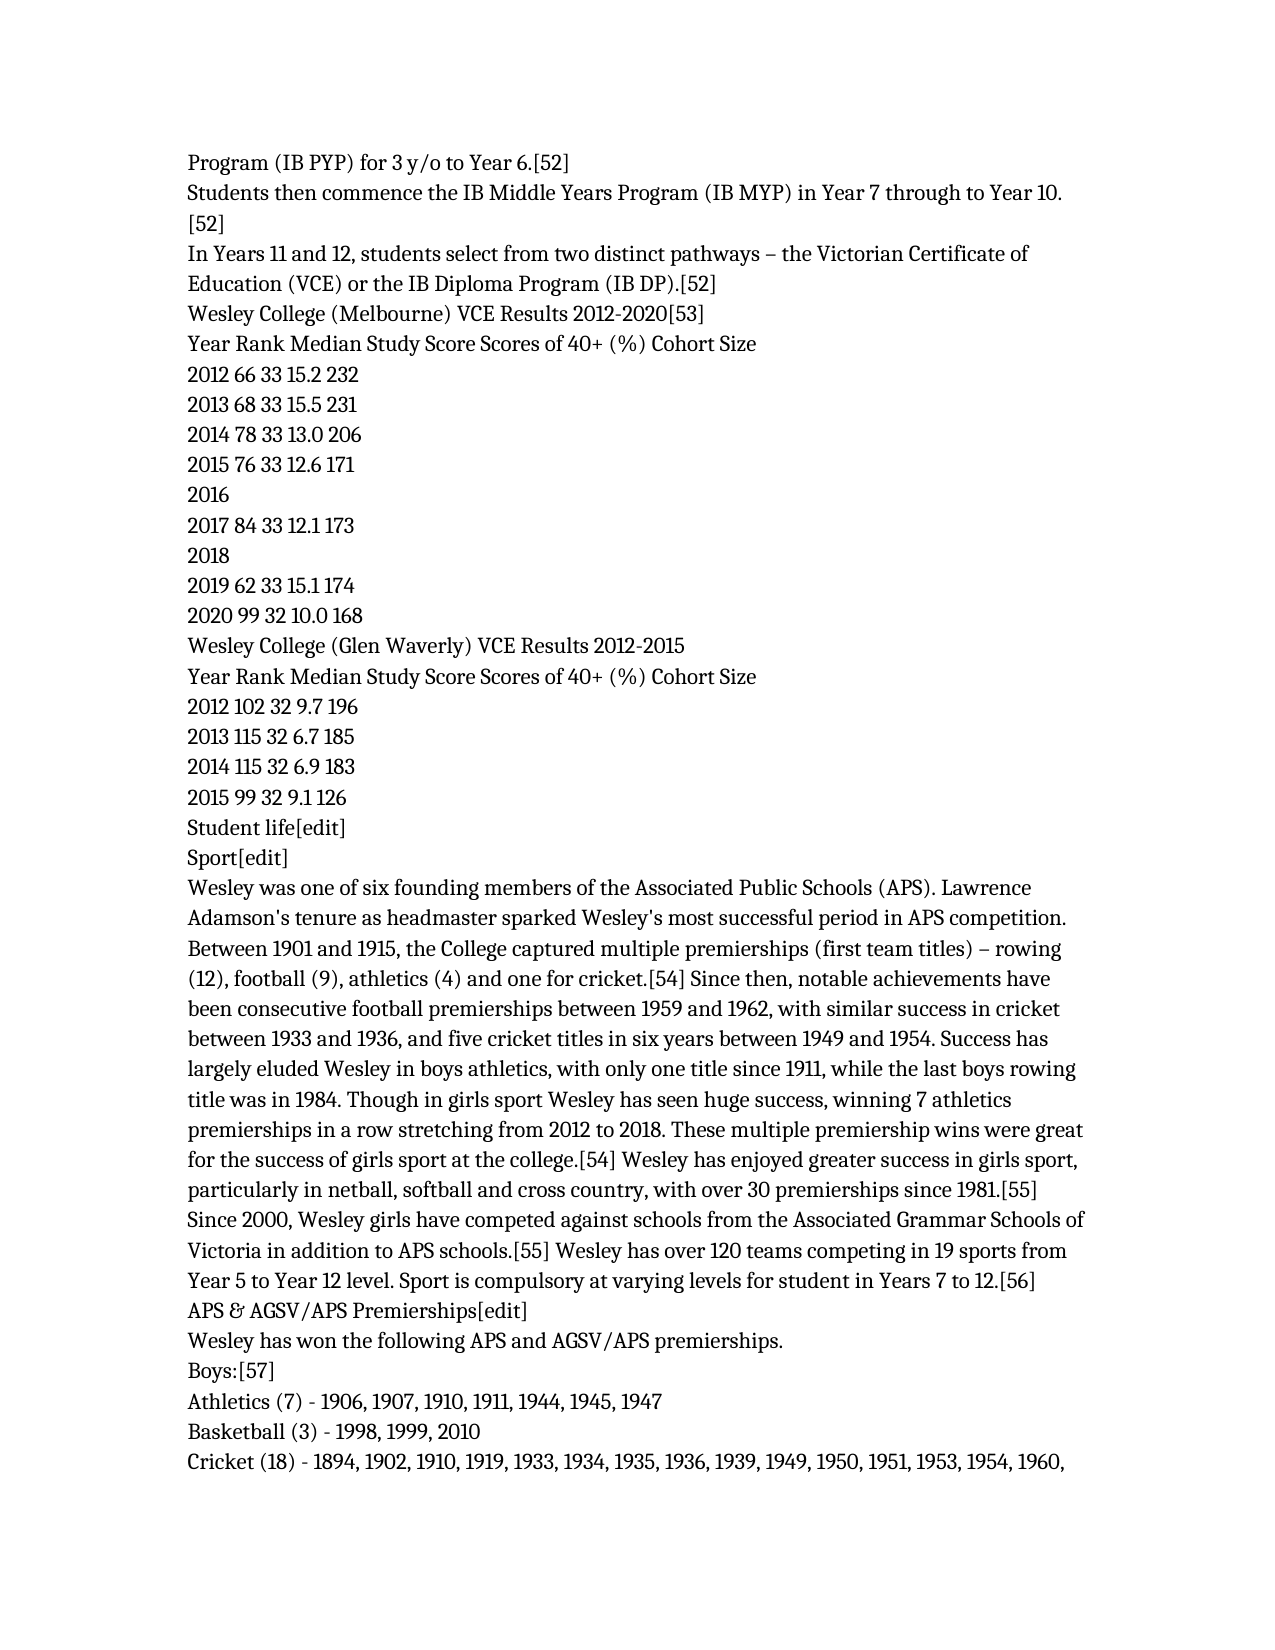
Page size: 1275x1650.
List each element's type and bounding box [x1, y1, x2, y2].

text [187, 150, 1087, 1475]
